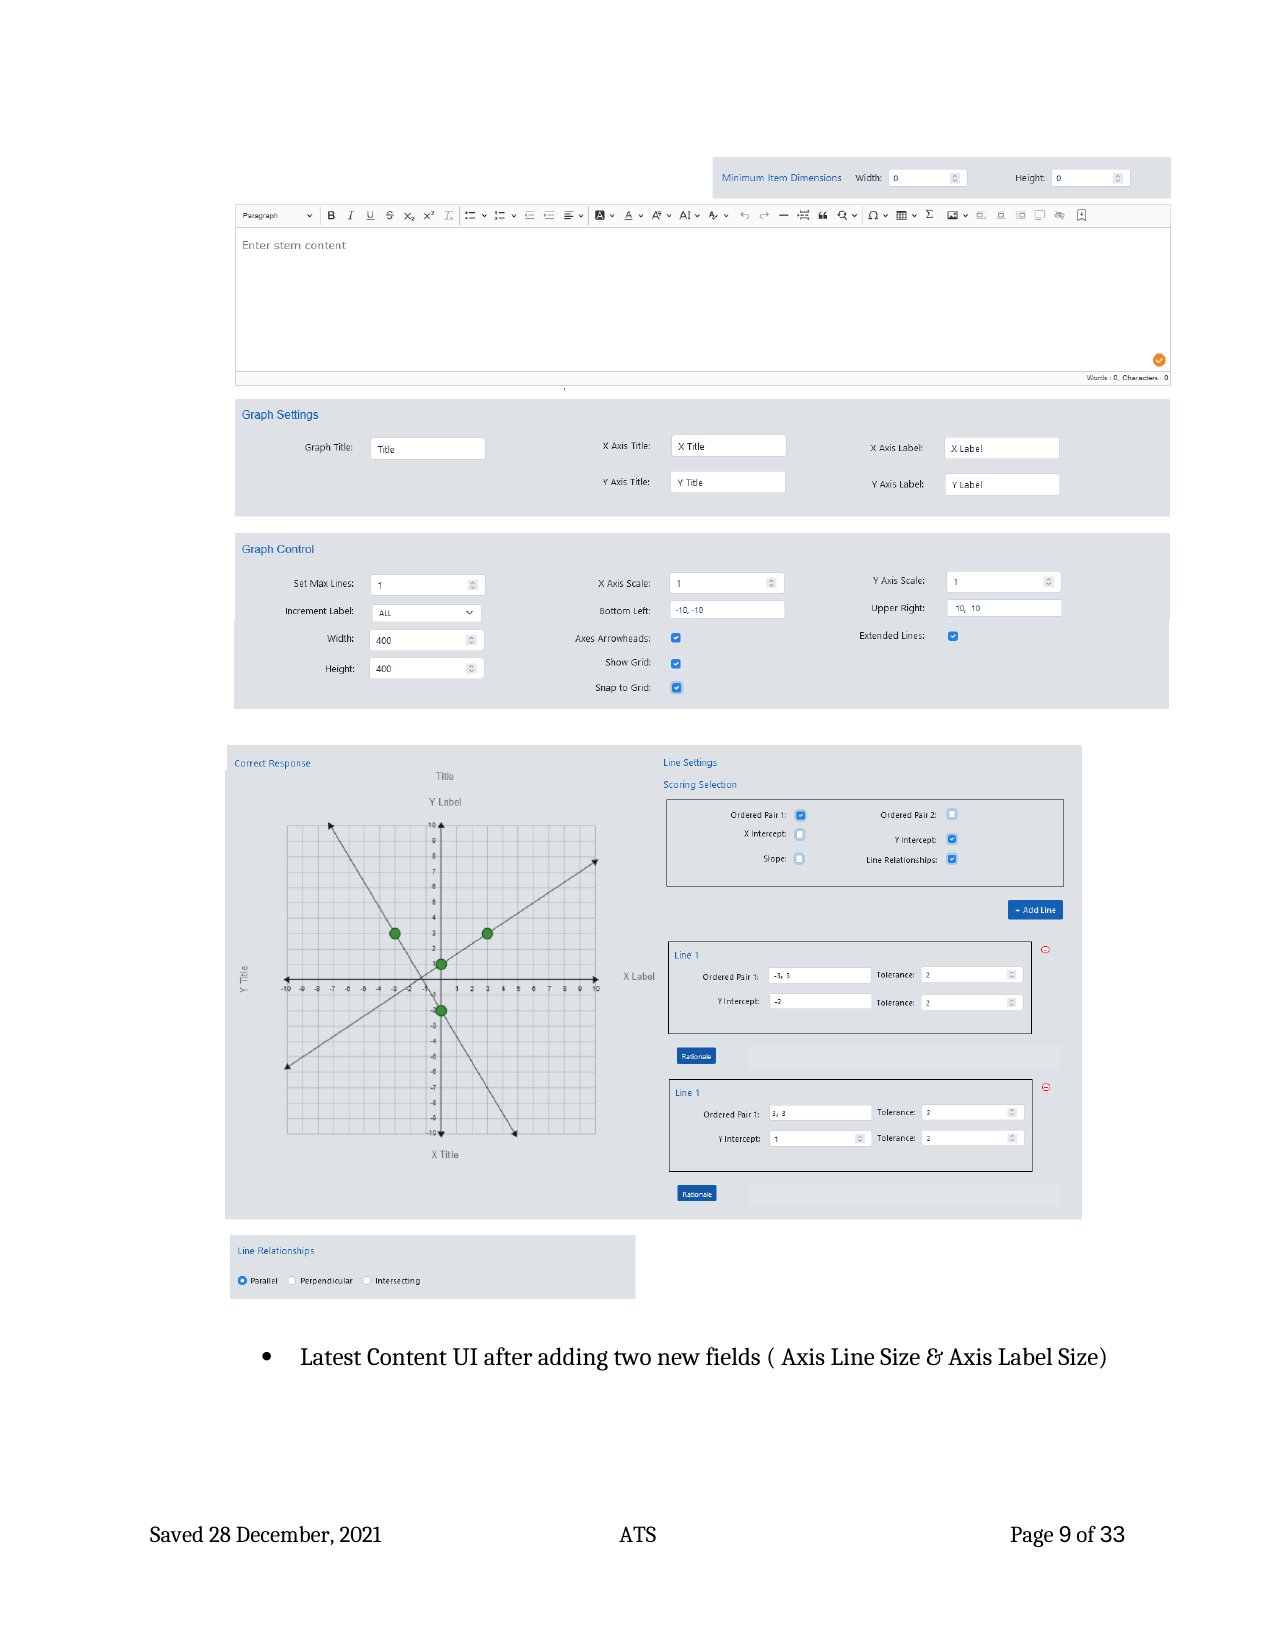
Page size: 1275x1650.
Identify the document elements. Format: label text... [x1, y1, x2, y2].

picture [225, 737, 1102, 1309]
list Latest Content UI after adding two new fields ( Axis Line Size & Axis Label Size) [262, 1343, 1125, 1372]
picture [225, 150, 1194, 734]
